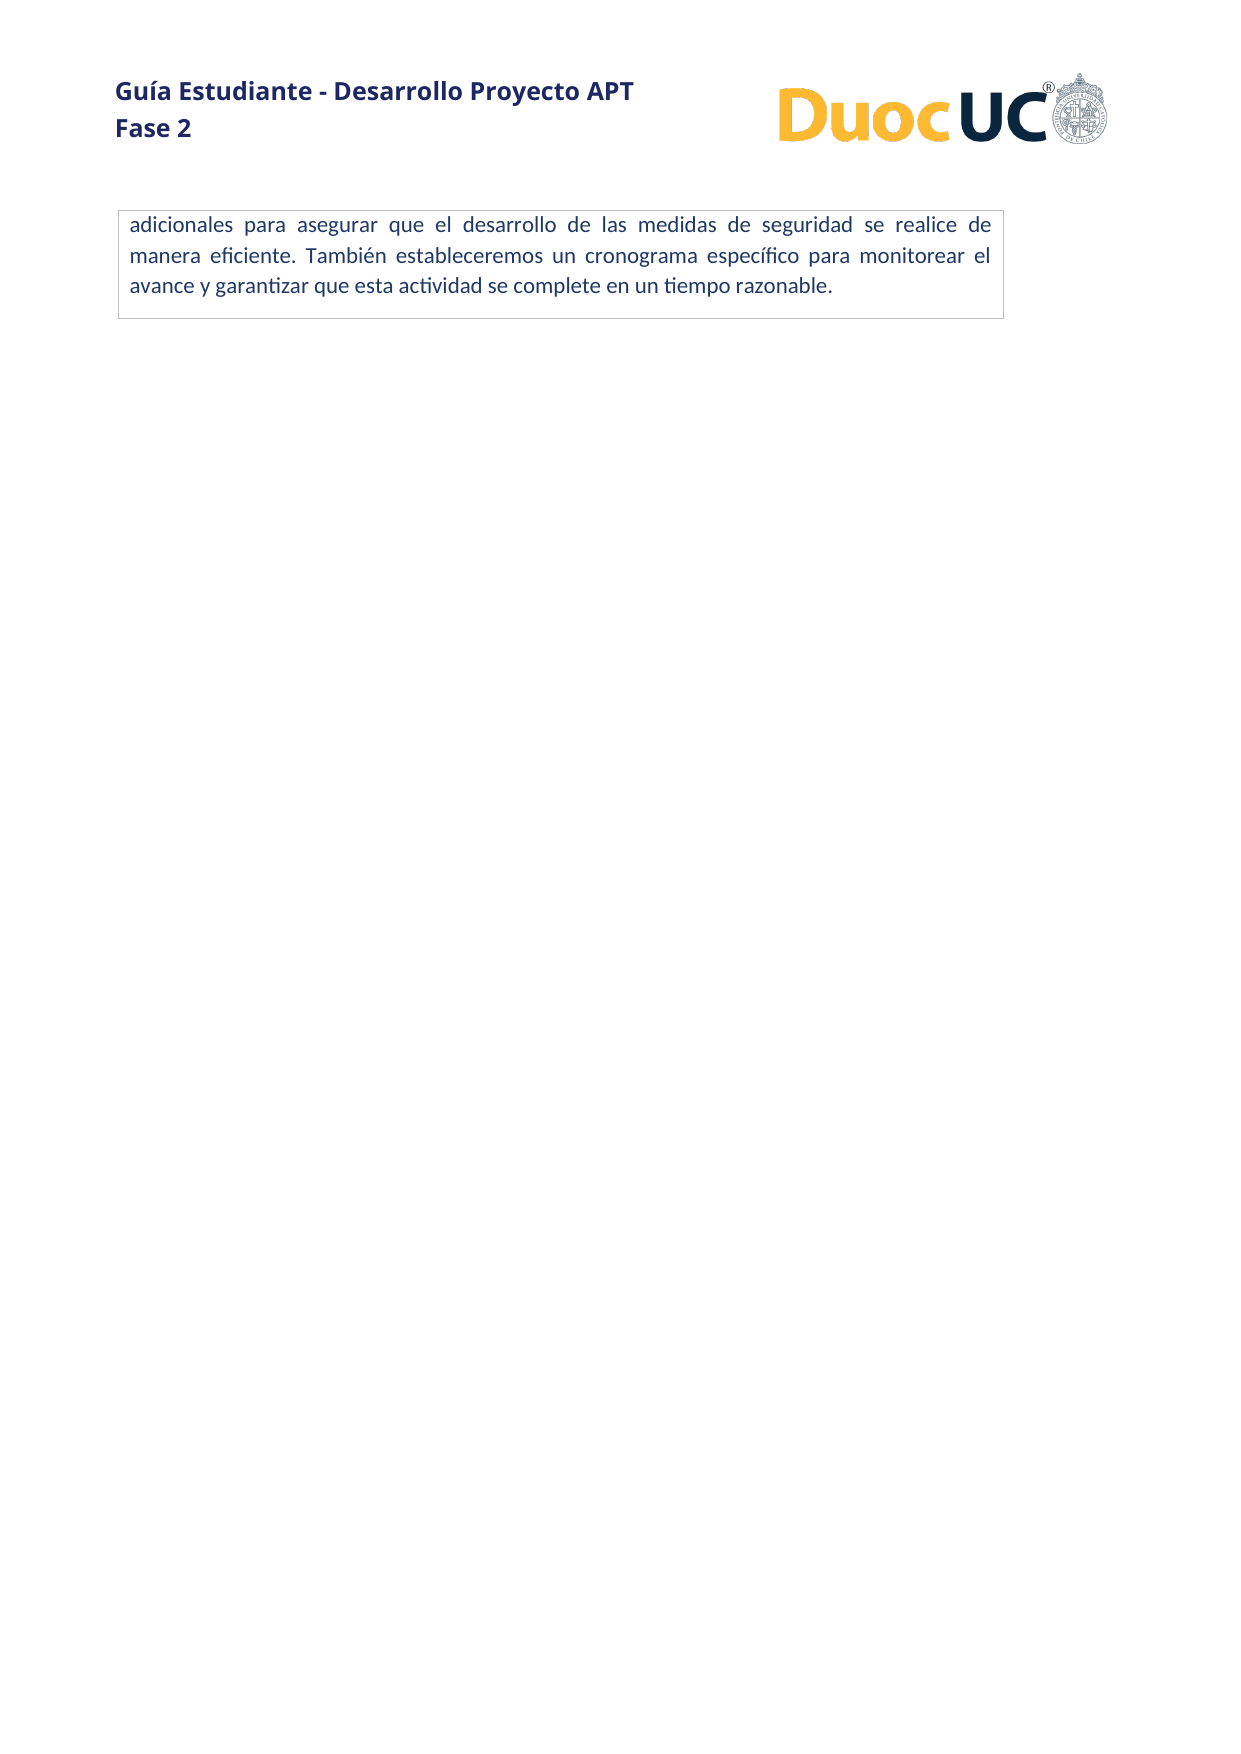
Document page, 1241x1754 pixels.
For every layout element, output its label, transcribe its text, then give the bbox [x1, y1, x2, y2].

picture [779, 73, 1107, 144]
